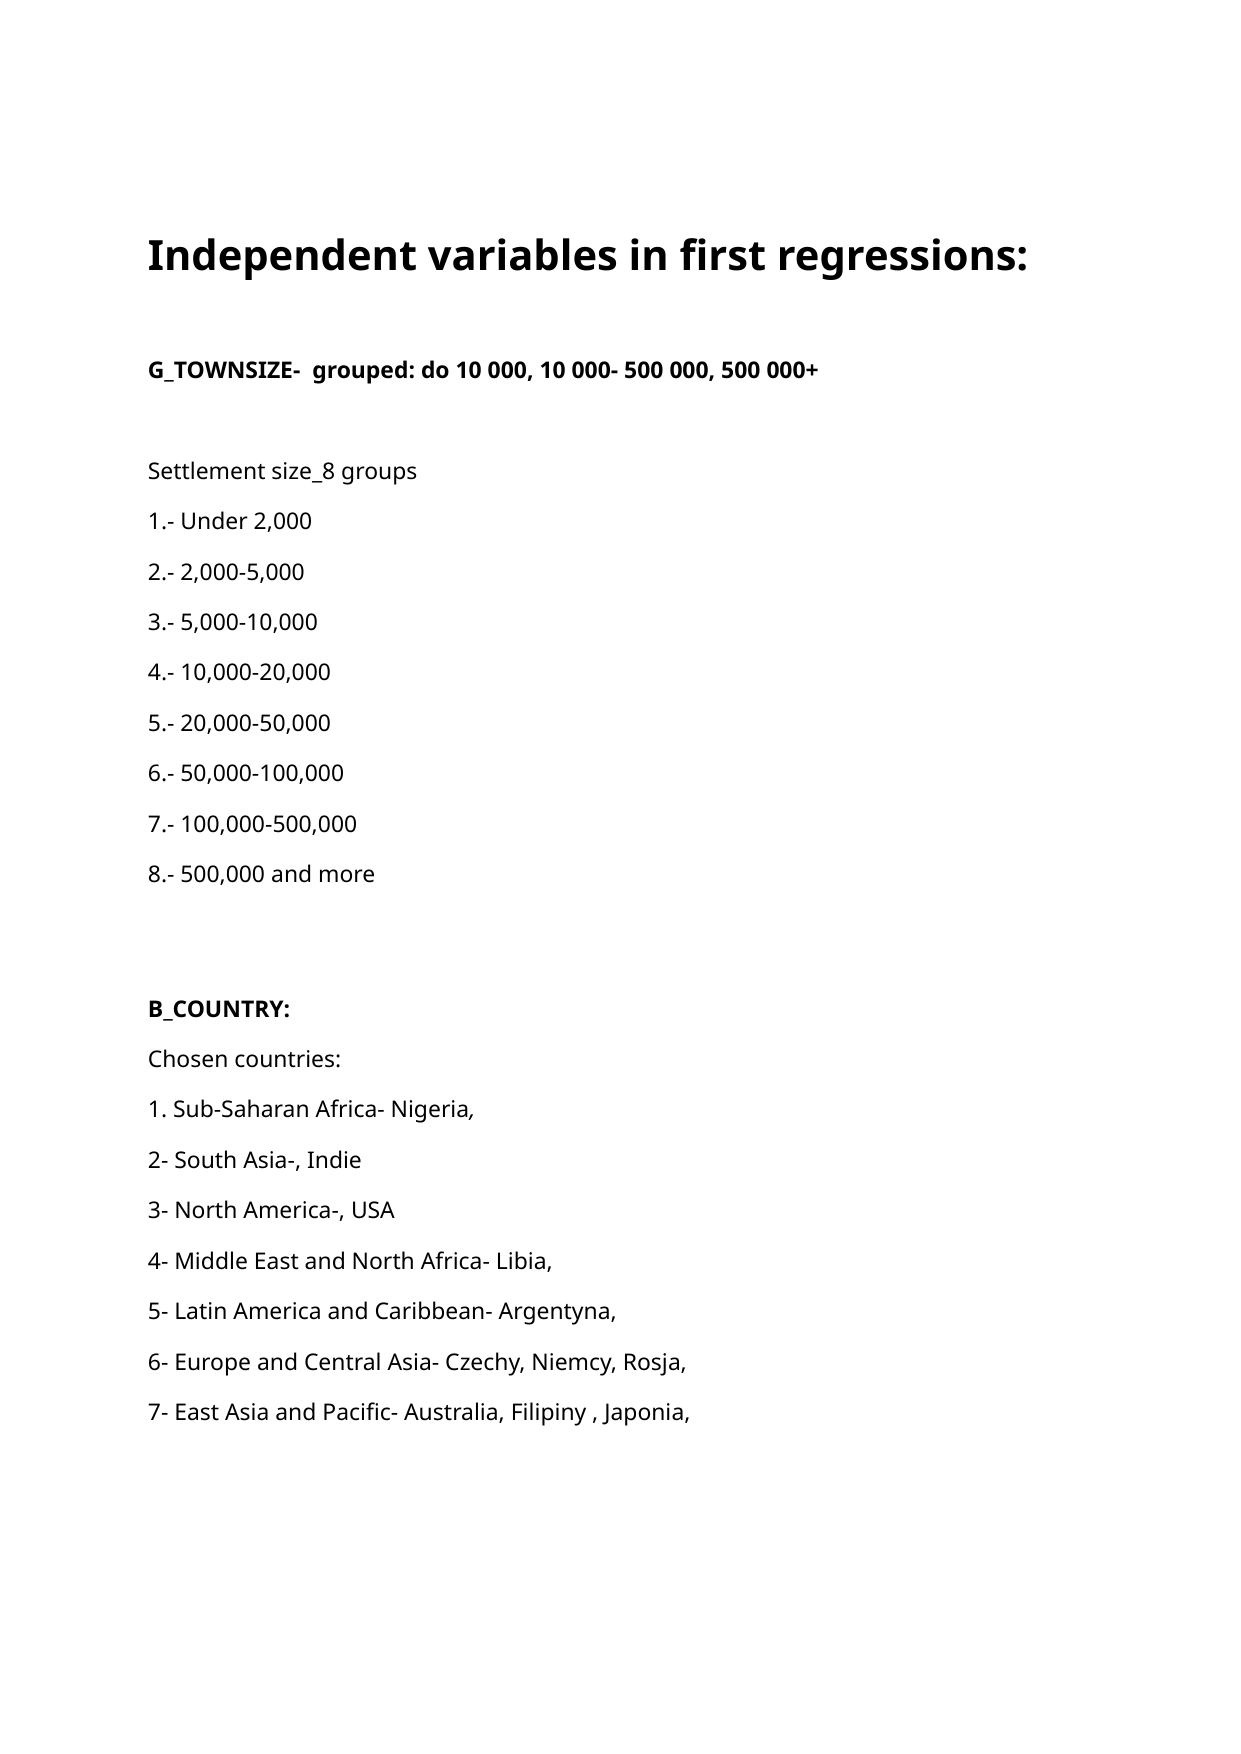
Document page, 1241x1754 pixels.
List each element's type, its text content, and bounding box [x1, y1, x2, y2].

text 5.- 20,000-50,000 [148, 707, 1093, 738]
text 7- East Asia and Pacific- Australia, Filipiny , Japonia, [148, 1396, 1093, 1427]
text 1. Sub-Saharan Africa- Nigeria, [148, 1093, 1093, 1125]
text Settlement size_8 groups [148, 455, 1093, 486]
text 6- Europe and Central Asia- Czechy, Niemcy, Rosja, [148, 1346, 1093, 1377]
text 4.- 10,000-20,000 [148, 656, 1093, 688]
text G_TOWNSIZE- grouped: do 10 000, 10 000- 500 000, 500 000+ [148, 354, 1093, 385]
text 1.- Under 2,000 [148, 505, 1093, 536]
text 3.- 5,000-10,000 [148, 606, 1093, 637]
text 2.- 2,000-5,000 [148, 556, 1093, 587]
text 5- Latin America and Caribbean- Argentyna, [148, 1295, 1093, 1326]
text Chosen countries: [148, 1043, 1093, 1074]
text 3- North America-, USA [148, 1194, 1093, 1226]
text 4- Middle East and North Africa- Libia, [148, 1245, 1093, 1276]
text 2- South Asia-, Indie [148, 1144, 1093, 1175]
text 7.- 100,000-500,000 [148, 808, 1093, 839]
text 6.- 50,000-100,000 [148, 757, 1093, 788]
text Independent variables in first regressions: [148, 226, 1093, 282]
text 8.- 500,000 and more [148, 858, 1093, 889]
text B_COUNTRY: [148, 993, 1093, 1024]
